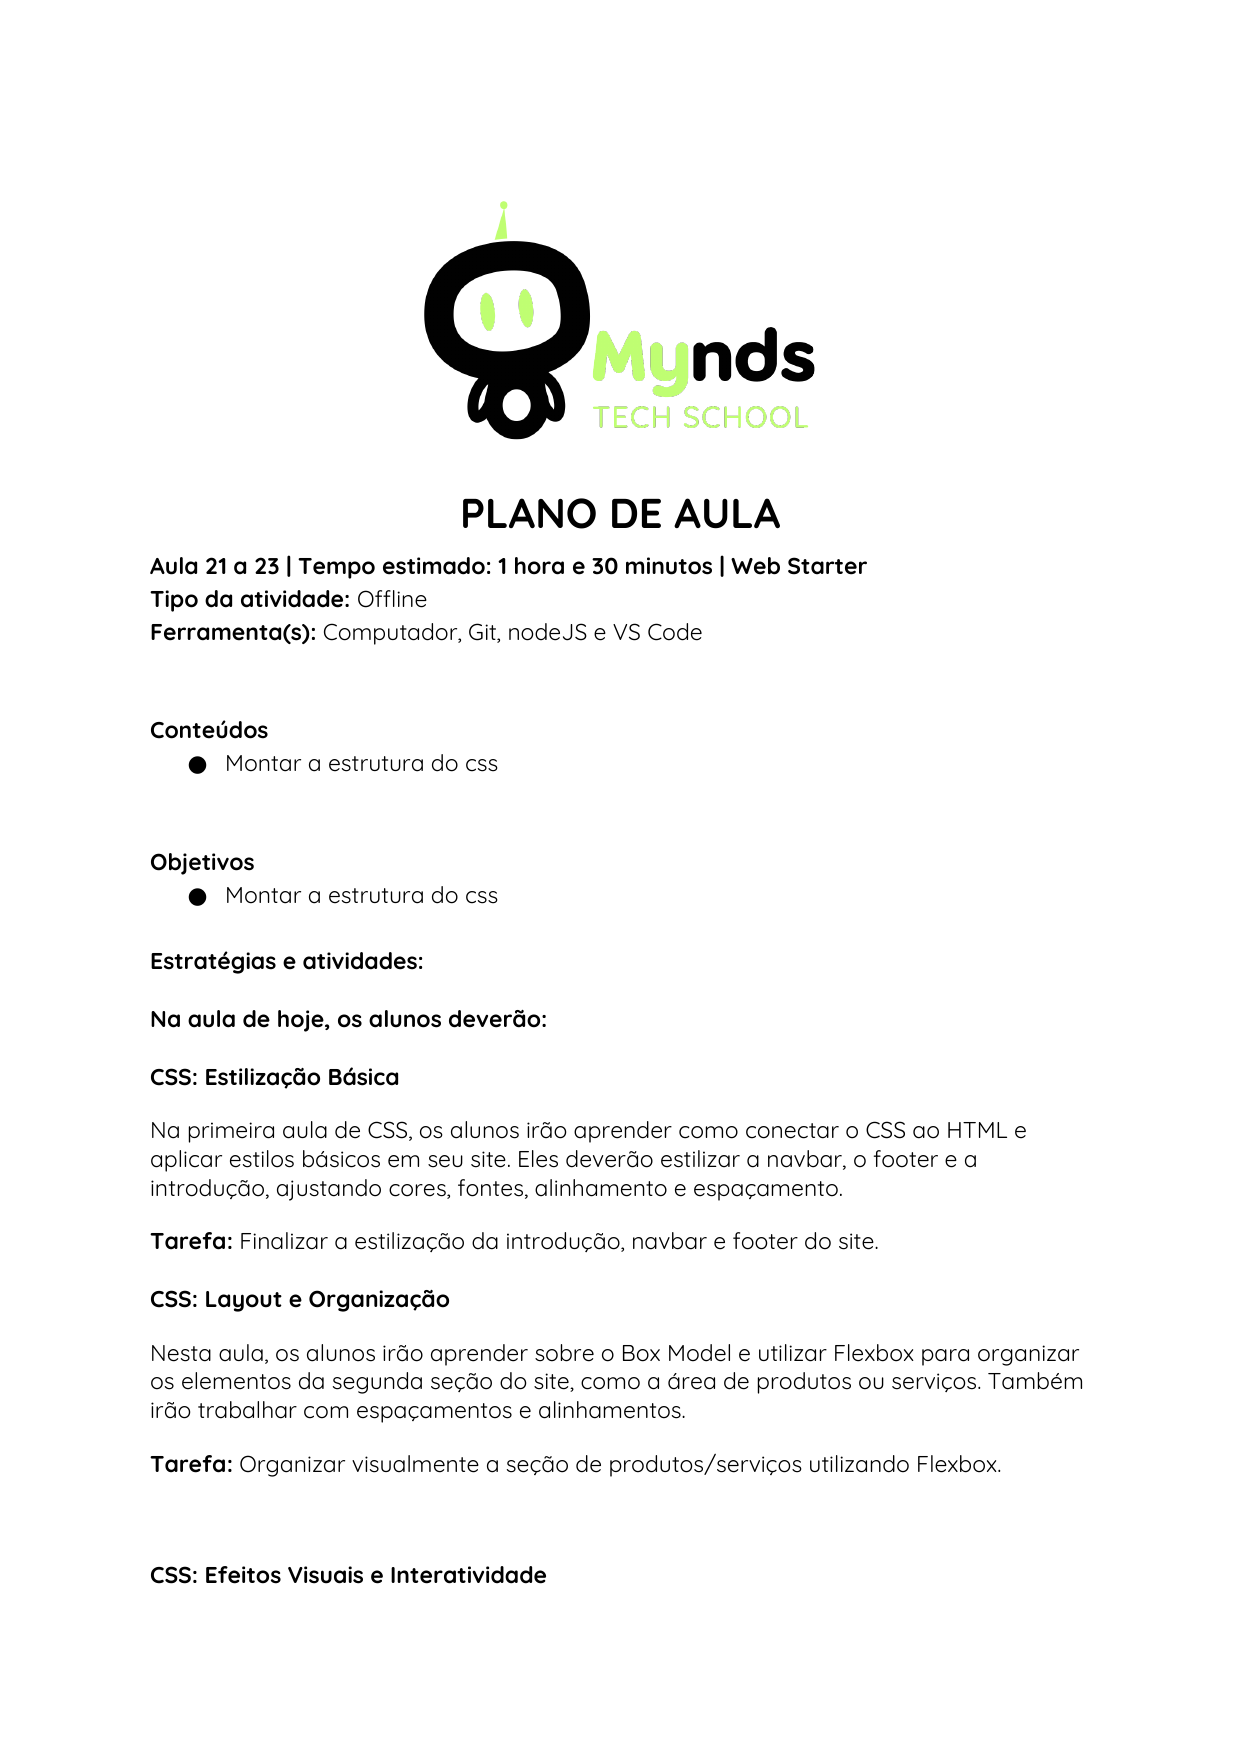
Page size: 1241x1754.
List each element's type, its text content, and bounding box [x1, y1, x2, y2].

text Na aula de hoje, os alunos deverão: [150, 1004, 1090, 1033]
subtitle CSS: Estilização Básica [150, 1062, 1028, 1091]
subtitle CSS: Efeitos Visuais e Interatividade [150, 1561, 1028, 1589]
text Objetivos [150, 848, 1090, 876]
text Estratégias e atividades: [150, 946, 1090, 975]
list Montar a estrutura do css [187, 749, 1090, 778]
text Tarefa: Finalizar a estilização da introdução, navbar e footer do site. [150, 1227, 1090, 1255]
text Aula 21 a 23 | Tempo estimado: 1 hora e 30 minutos | Web Starter [150, 551, 1090, 580]
text Tarefa: Organizar visualmente a seção de produtos/serviços utilizando Flexbox. [150, 1449, 1090, 1478]
subtitle CSS: Layout e Organização [150, 1284, 1028, 1313]
picture [415, 191, 825, 446]
list Montar a estrutura do css [187, 881, 1090, 909]
text Ferramenta(s): Computador, Git, nodeJS e VS Code [150, 617, 1090, 646]
subtitle PLANO DE AULA [150, 487, 1090, 539]
text Nesta aula, os alunos irão aprender sobre o Box Model e utilizar Flexbox para organizar os elementos da segunda seção do site, como a área de produtos ou serviços. Também irão trabalhar com espaçamentos e alinhamentos. [150, 1338, 1090, 1424]
text Na primeira aula de CSS, os alunos irão aprender como conectar o CSS ao HTML e aplicar estilos básicos em seu site. Eles deverão estilizar a navbar, o footer e a introdução, ajustando cores, fontes, alinhamento e espaçamento. [150, 1116, 1090, 1202]
text Tipo da atividade: Offline [150, 584, 1090, 613]
text Conteúdos [150, 716, 1090, 745]
